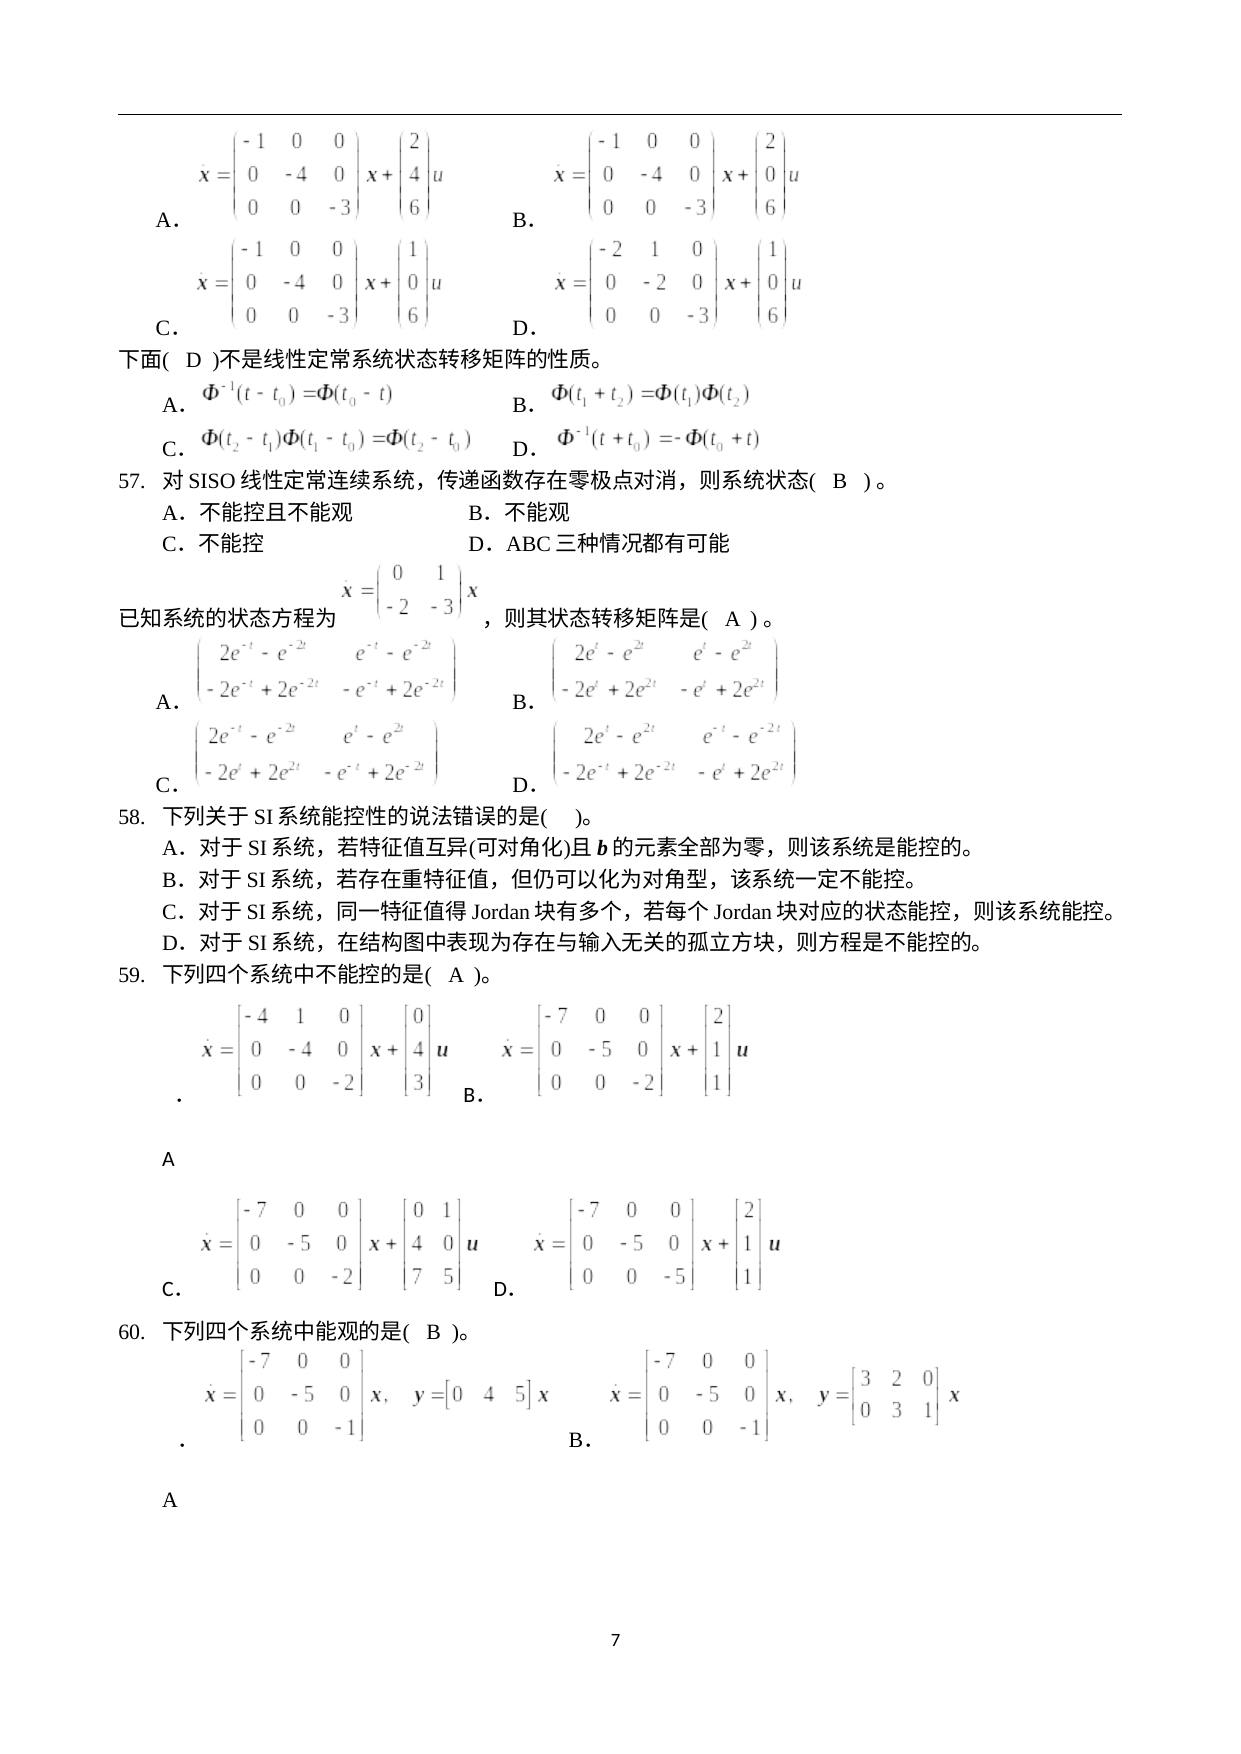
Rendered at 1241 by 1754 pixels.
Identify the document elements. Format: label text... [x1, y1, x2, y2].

text A． B． [118, 125, 1122, 234]
list 对SISO线性定常连续系统，传递函数存在零极点对消，则系统状态( B ) 。 [118, 463, 1122, 494]
text A． B． [118, 633, 1122, 716]
text A． B． [162, 1345, 1122, 1512]
text A． B． [118, 373, 1122, 418]
text C．对于SI系统，同一特征值得Jordan块有多个，若每个Jordan块对应的状态能控，则该系统能控。D．对于SI系统，在结构图中表现为存在与输入无关的孤立方块，则方程是不能控的。 [162, 894, 1122, 957]
text C． D． [118, 234, 1122, 342]
text C． D． [118, 1184, 1122, 1314]
text A． B． [118, 989, 1122, 1184]
list 下列四个系统中能观的是( B )。 [118, 1314, 1122, 1345]
list 下列四个系统中不能控的是( A )。 [118, 957, 1122, 989]
text A．对于SI系统，若特征值互异(可对角化)且b的元素全部为零，则该系统是能控的。 [162, 830, 1122, 862]
text B．对于SI系统，若存在重特征值，但仍可以化为对角型，该系统一定不能控。 [162, 862, 1122, 894]
text A．不能控且不能观 B．不能观 [118, 494, 1122, 526]
text 下面( D )不是线性定常系统状态转移矩阵的性质。 [118, 342, 1122, 373]
text C．不能控 D．ABC三种情况都有可能 [118, 526, 1122, 558]
text C． D． [118, 418, 1122, 463]
text C． D． [118, 716, 1122, 799]
list 下列关于SI系统能控性的说法错误的是( )。 [118, 799, 1122, 830]
text 已知系统的状态方程为，则其状态转移矩阵是( A ) 。 [118, 558, 1122, 633]
